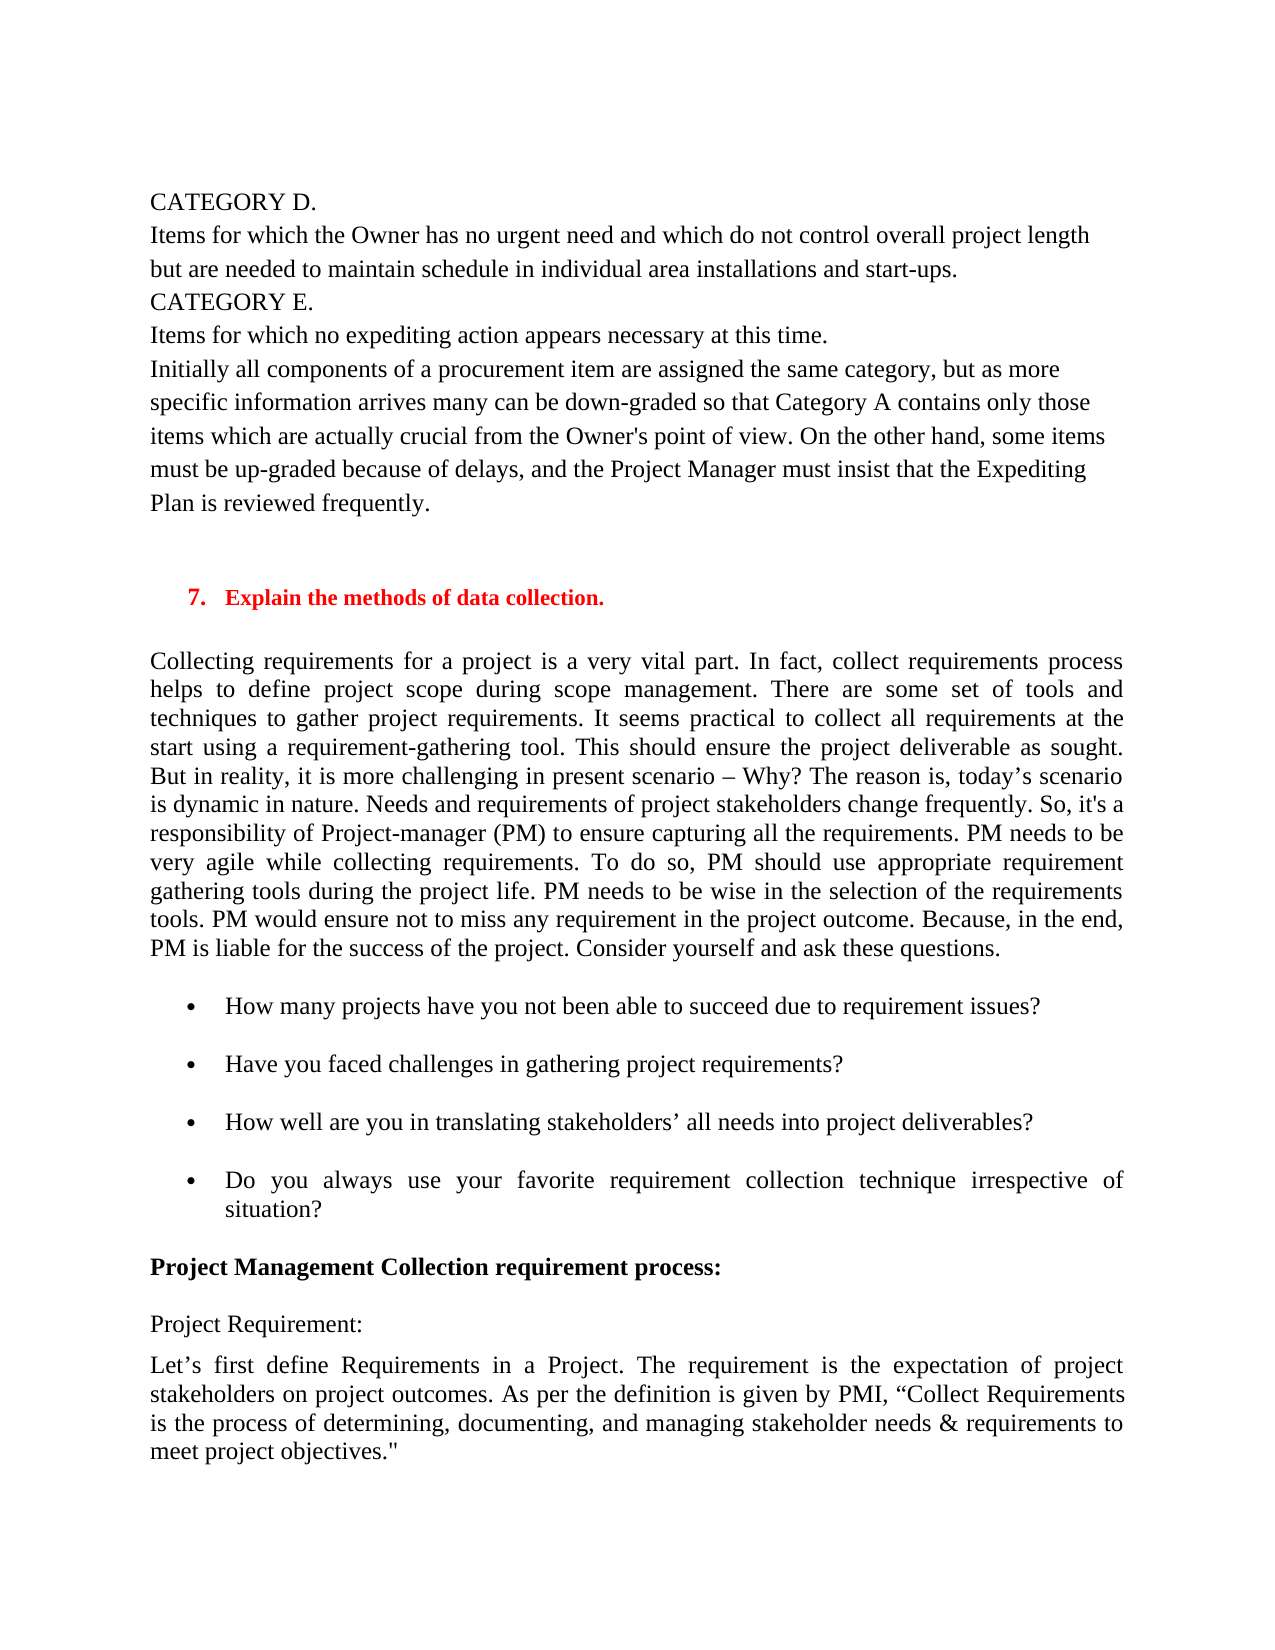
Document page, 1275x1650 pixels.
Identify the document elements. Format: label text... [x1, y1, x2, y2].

subtitle Items for which no expediting action appears necessary at this time. [150, 317, 1125, 351]
text Project Requirement: [150, 1309, 1125, 1338]
subtitle Items for which the Owner has no urgent need and which do not control overall project length but are needed to maintain schedule in individual area installations and start-ups. [150, 217, 1125, 284]
list Have you faced challenges in gathering project requirements? [187, 1049, 1125, 1078]
list How well are you in translating stakeholders’ all needs into project deliverables? [187, 1107, 1125, 1136]
text Project Management Collection requirement process: [150, 1252, 1125, 1280]
list How many projects have you not been able to succeed due to requirement issues? [187, 991, 1125, 1020]
text Collecting requirements for a project is a very vital part. In fact, collect requirements process helps to define project scope during scope management. There are some set of tools and techniques to gather project requirements. It seems practical to collect all requirements at the start using a requirement-gathering tool. This should ensure the project deliverable as sought. But in reality, it is more challenging in present scenario – Why? The reason is, today’s scenario is dynamic in nature. Needs and requirements of project stakeholders change frequently. So, it's a responsibility of Project-manager (PM) to ensure capturing all the requirements. PM needs to be very agile while collecting requirements. To do so, PM should use appropriate requirement gathering tools during the project life. PM needs to be wise in the selection of the requirements tools. PM would ensure not to miss any requirement in the project outcome. Because, in the end, PM is liable for the success of the project. Consider yourself and ask these questions. [150, 646, 1125, 962]
list Do you always use your favorite requirement collection technique irrespective of situation? [187, 1165, 1125, 1222]
subtitle CATEGORY E. [150, 284, 1125, 317]
subtitle CATEGORY D. [150, 183, 1125, 217]
text Let’s first define Requirements in a Project. The requirement is the expectation of project stakeholders on project outcomes. As per the definition is given by PMI, “Collect Requirements is the process of determining, documenting, and managing stakeholder needs & requirements to meet project objectives." [150, 1350, 1125, 1465]
subtitle Initially all components of a procurement item are assigned the same category, but as more specific information arrives many can be down-graded so that Category A contains only those items which are actually crucial from the Owner's point of view. On the other hand, some items must be up-graded because of delays, and the Project Manager must insist that the Expediting Plan is reviewed frequently. [150, 351, 1125, 518]
list Explain the methods of data collection. [187, 582, 1125, 611]
